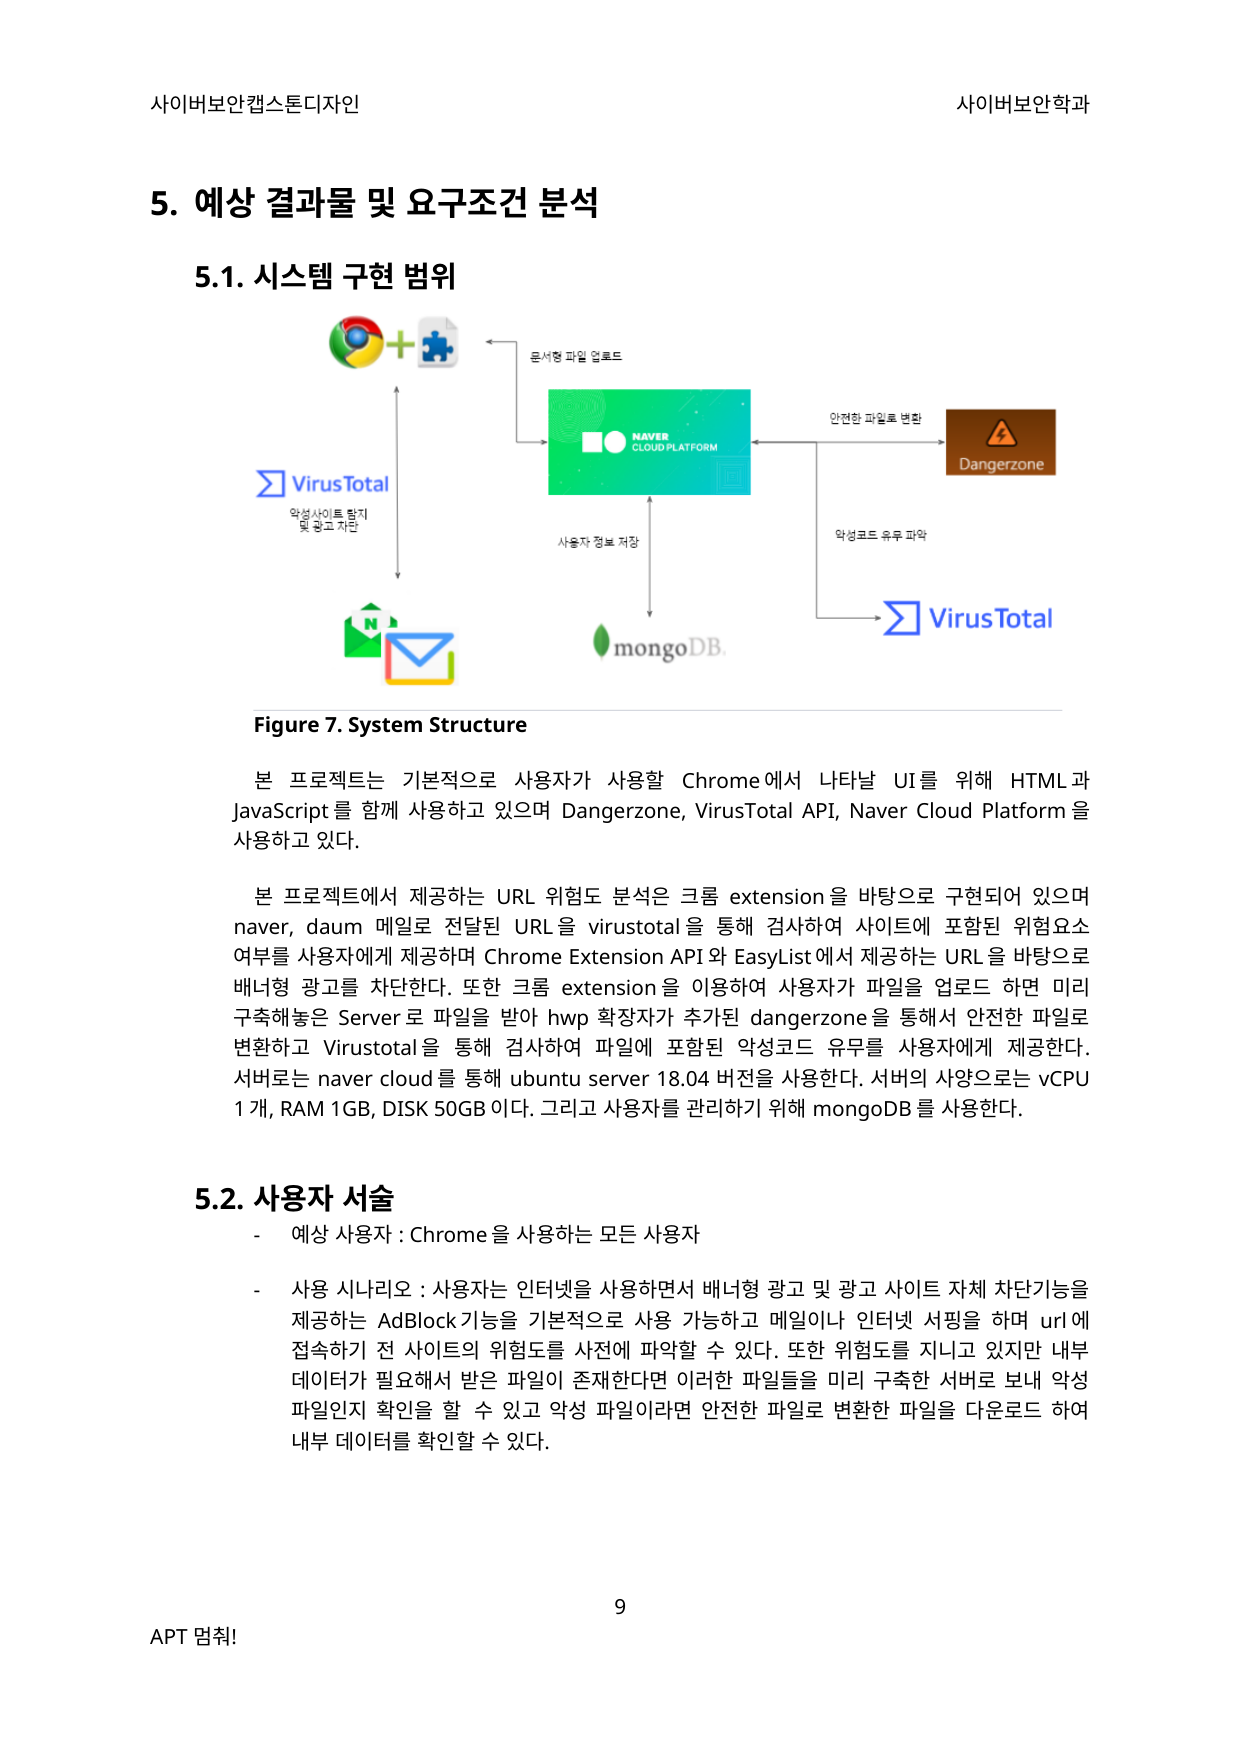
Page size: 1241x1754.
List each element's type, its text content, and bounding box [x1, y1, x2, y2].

text 본 프로젝트는 기본적으로 사용자가 사용할 Chrome에서 나타날 UI를 위해 HTML과 JavaScript를 함께 사용하고 있으며 Dangerzone, VirusTotal API, Naver Cloud Platform을 사용하고 있다. [233, 764, 1090, 855]
text 시스템 구현 범위 [194, 254, 1090, 296]
list 사용 시나리오 : 사용자는 인터넷을 사용하면서 배너형 광고 및 광고 사이트 자체 차단기능을 제공하는 AdBlock기능을 기본적으로 사용 가능하고 메일이나 인터넷 서핑을 하며 url에 접속하기 전 사이트의 위험도를 사전에 파악할 수 있다. 또한 위험도를 지니고 있지만 내부 데이터가 필요해서 받은 파일이 존재한다면 이러한 파일들을 미리 구축한 서버로 보내 악성 파일인지 확인을 할 수 있고 악성 파일이라면 안전한 파일로 변환한 파일을 다운로드 하여 내부 데이터를 확인할 수 있다. [253, 1273, 1090, 1455]
text 본 프로젝트에서 제공하는 URL 위험도 분석은 크롬 extension을 바탕으로 구현되어 있으며 naver, daum 메일로 전달된 URL을 virustotal을 통해 검사하여 사이트에 포함된 위험요소 여부를 사용자에게 제공하며 Chrome Extension API와 EasyList에서 제공하는 URL을 바탕으로 배너형 광고를 차단한다. 또한 크롬 extension을 이용하여 사용자가 파일을 업로드 하면 미리 구축해놓은 Server로 파일을 받아 hwp 확장자가 추가된 dangerzone을 통해서 안전한 파일로 변환하고 Virustotal을 통해 검사하여 파일에 포함된 악성코드 유무를 사용자에게 제공한다. 서버로는 naver cloud를 통해 ubuntu server 18.04 버전을 사용한다. 서버의 사양으로는 vCPU 1개, RAM 1GB, DISK 50GB이다. 그리고 사용자를 관리하기 위해 mongoDB를 사용한다. [233, 880, 1090, 1122]
list 예상 사용자 : Chrome을 사용하는 모든 사용자 [253, 1218, 1090, 1248]
text 사용자 서술 [194, 1176, 1090, 1218]
text Figure 7. System Structure [170, 711, 1090, 739]
text 예상 결과물 및 요구조건 분석 [150, 177, 1090, 226]
picture [253, 296, 1063, 711]
